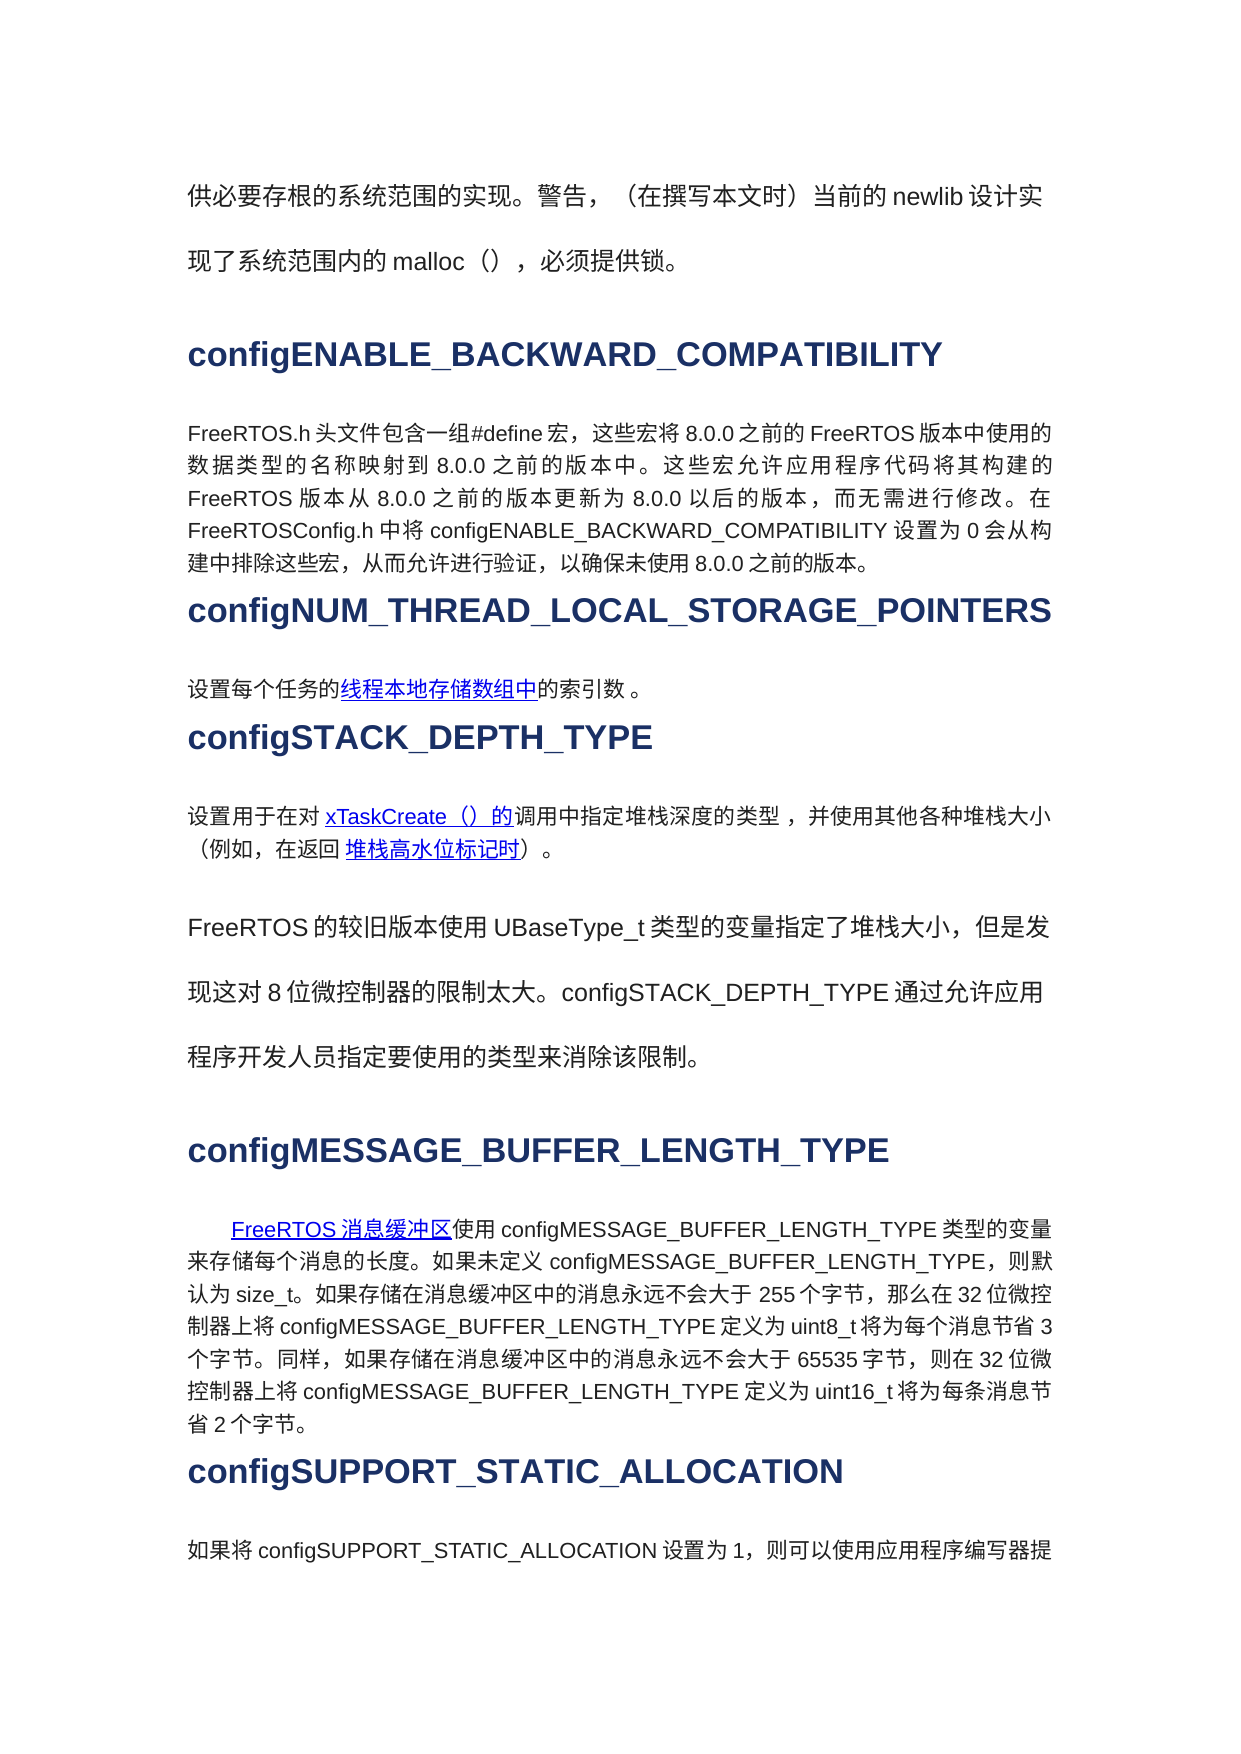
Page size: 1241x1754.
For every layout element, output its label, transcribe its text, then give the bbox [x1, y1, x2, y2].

subtitle configENABLE_BACKWARD_COMPATIBILITY [187, 321, 1053, 386]
text FreeRTOS的较旧版本使用UBaseType_t类型的变量指定了堆栈大小，但是发现这对8位微控制器的限制太大。configSTACK_DEPTH_TYPE通过允许应用程序开发人员指定要使用的类型来消除该限制。 [187, 893, 1053, 1088]
text FreeRTOS消息缓冲区使用configMESSAGE_BUFFER_LENGTH_TYPE类型的变量来存储每个消息的长度。如果未定义configMESSAGE_BUFFER_LENGTH_TYPE，则默认为size_t。如果存储在消息缓冲区中的消息永远不会大于255个字节，那么在32位微控制器上将configMESSAGE_BUFFER_LENGTH_TYPE定义为uint8_t将为每个消息节省3个字节。同样，如果存储在消息缓冲区中的消息永远不会大于65535字节，则在32位微控制器上将configMESSAGE_BUFFER_LENGTH_TYPE定义为uint16_t将为每条消息节省2个字节。 [187, 1211, 1053, 1439]
text 设置每个任务的线程本地存储数组中的索引数 。 [187, 672, 1053, 704]
subtitle configSUPPORT_STATIC_ALLOCATION [187, 1439, 1053, 1504]
subtitle configMESSAGE_BUFFER_LENGTH_TYPE [187, 1117, 1053, 1182]
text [187, 162, 1053, 292]
subtitle configNUM_THREAD_LOCAL_STORAGE_POINTERS [187, 578, 1053, 643]
text FreeRTOS.h头文件包含一组#define宏，这些宏将8.0.0之前的FreeRTOS版本中使用的数据类型的名称映射到8.0.0之前的版本中。这些宏允许应用程序代码将其构建的FreeRTOS版本从8.0.0之前的版本更新为8.0.0以后的版本，而无需进行修改。在FreeRTOSConfig.h中将configENABLE_BACKWARD_COMPATIBILITY设置为0会从构建中排除这些宏，从而允许进行验证，以确保未使用8.0.0之前的版本。 [187, 415, 1053, 578]
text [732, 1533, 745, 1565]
subtitle configSTACK_DEPTH_TYPE [187, 704, 1053, 769]
text 如果将configSUPPORT_STATIC_ALLOCATION设置为1，则可以使用应用程序编写器提供的RAM创建RTOS对象。 [258, 1533, 662, 1565]
text 设置用于在对xTaskCreate（）的调用中指定堆栈深度的类型 ，并使用其他各种堆栈大小（例如，在返回 堆栈高水位标记时）。 [187, 799, 1053, 864]
